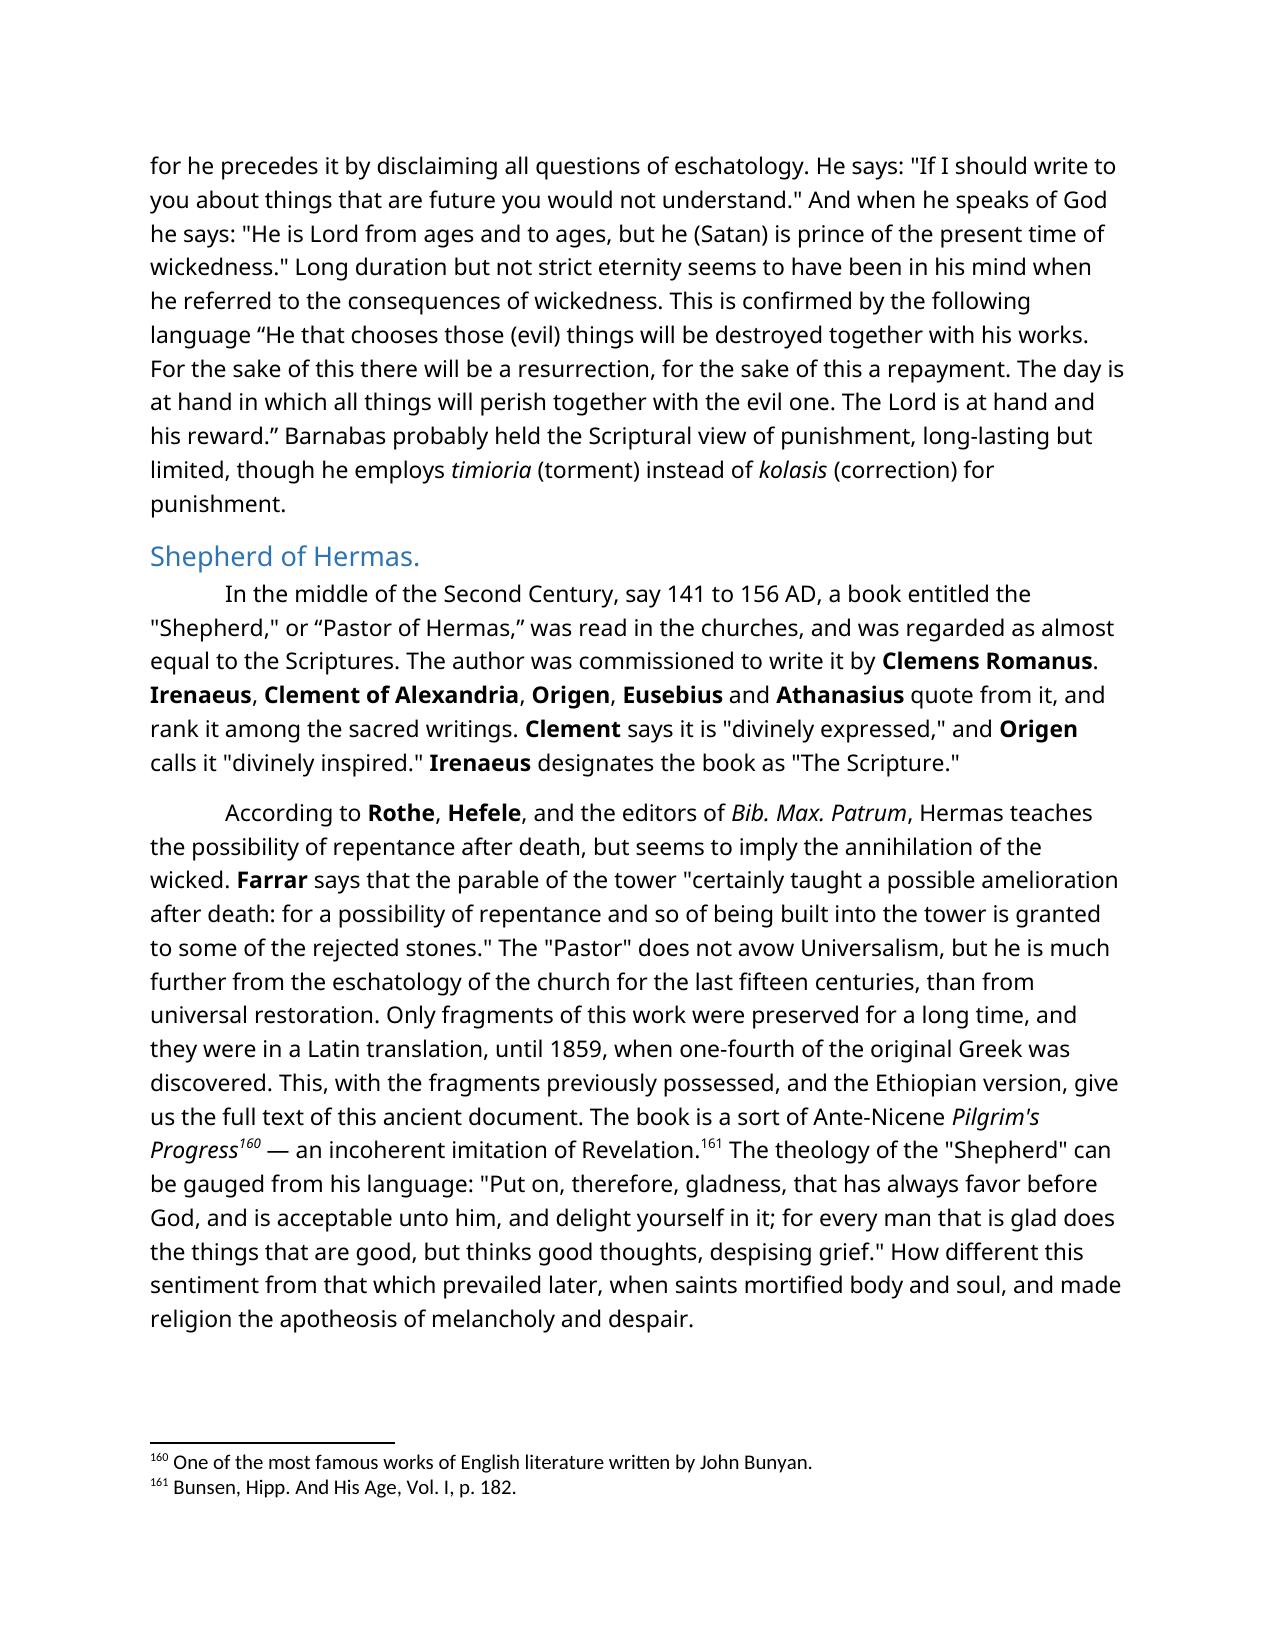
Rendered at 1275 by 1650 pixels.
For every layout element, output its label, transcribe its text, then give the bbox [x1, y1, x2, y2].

subtitle Shepherd of Hermas. [150, 538, 1125, 575]
text In the middle of the Second Century, say 141 to 156 AD, a book entitled the "Shepherd," or “Pastor of Hermas,” was read in the churches, and was regarded as almost equal to the Scriptures. The author was commissioned to write it by Clemens Romanus. Irenaeus, Clement of Alexandria, Origen, Eusebius and Athanasius quote from it, and rank it among the sacred writings. Clement says it is "divinely expressed," and Origen calls it "divinely inspired." Irenaeus designates the book as "The Scripture." [150, 578, 1125, 778]
